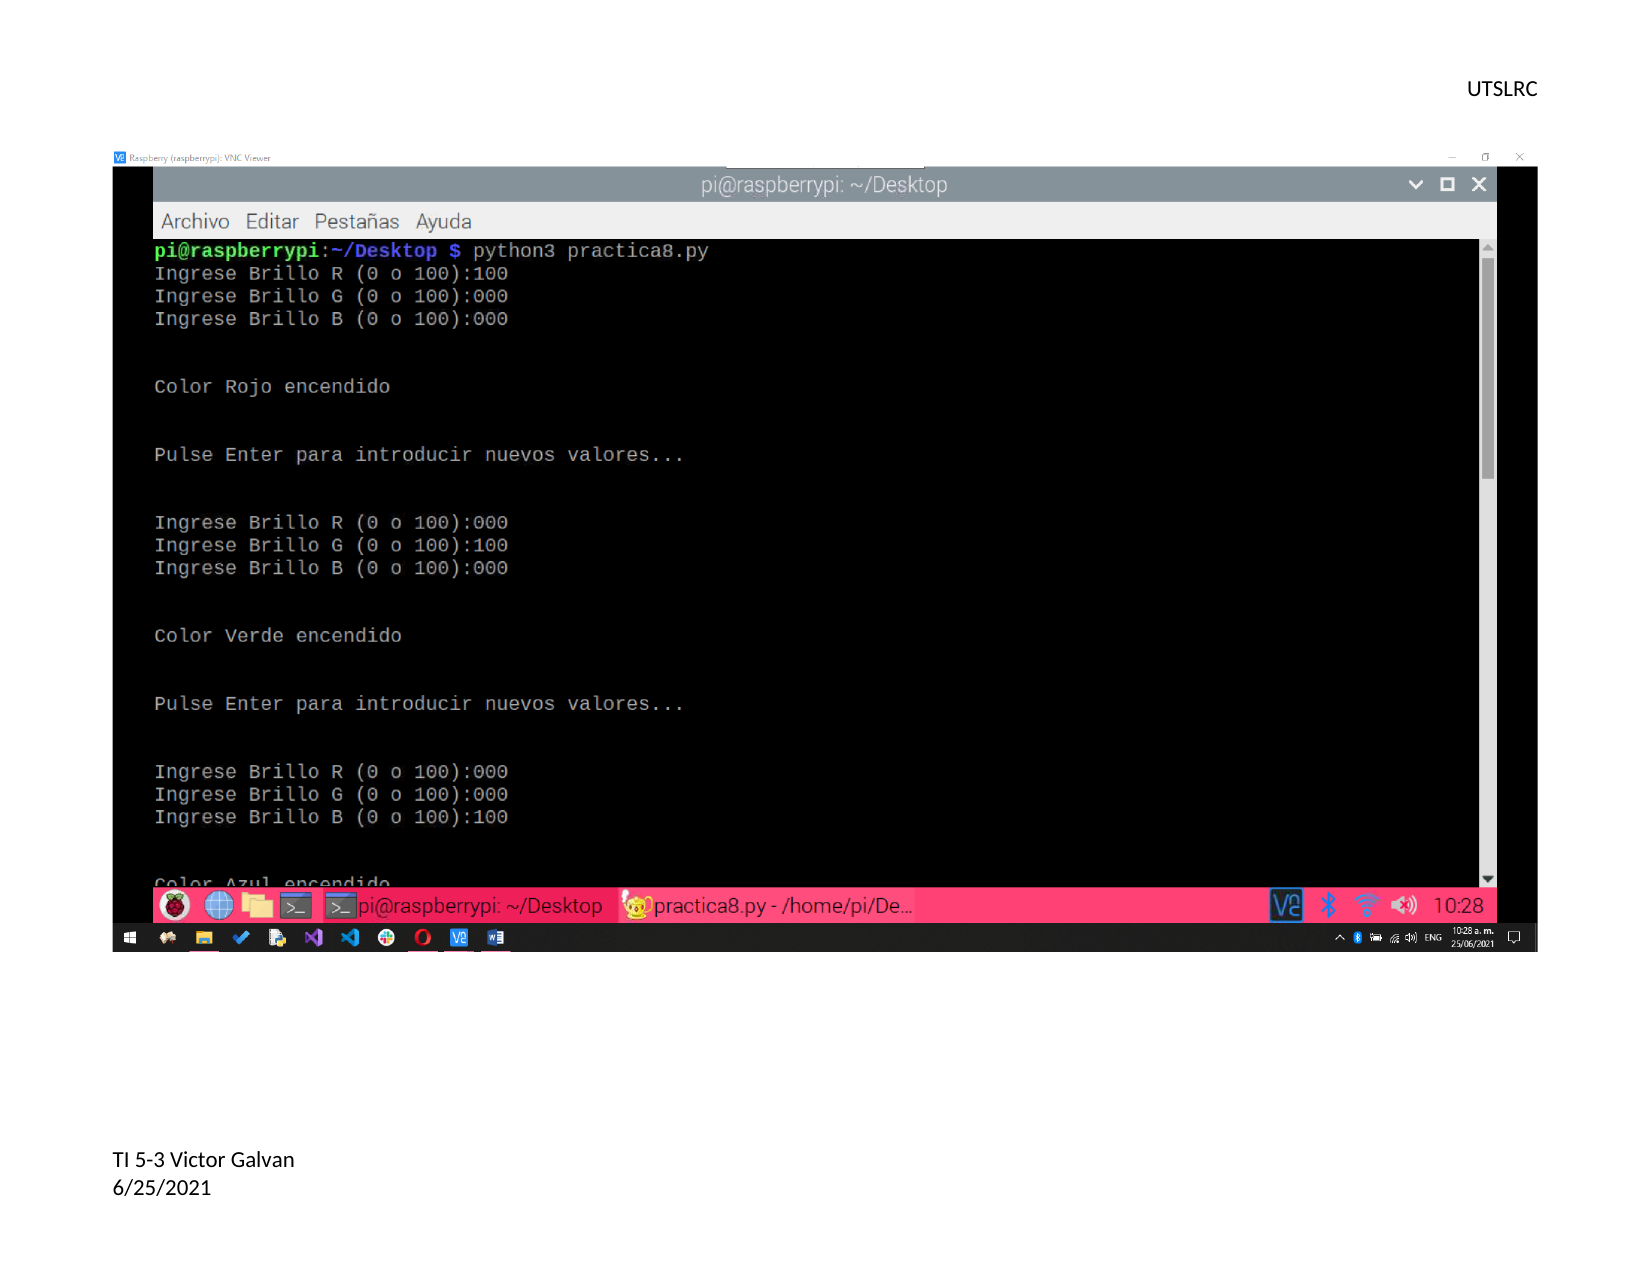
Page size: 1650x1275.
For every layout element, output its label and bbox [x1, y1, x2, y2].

picture [112, 150, 1538, 952]
